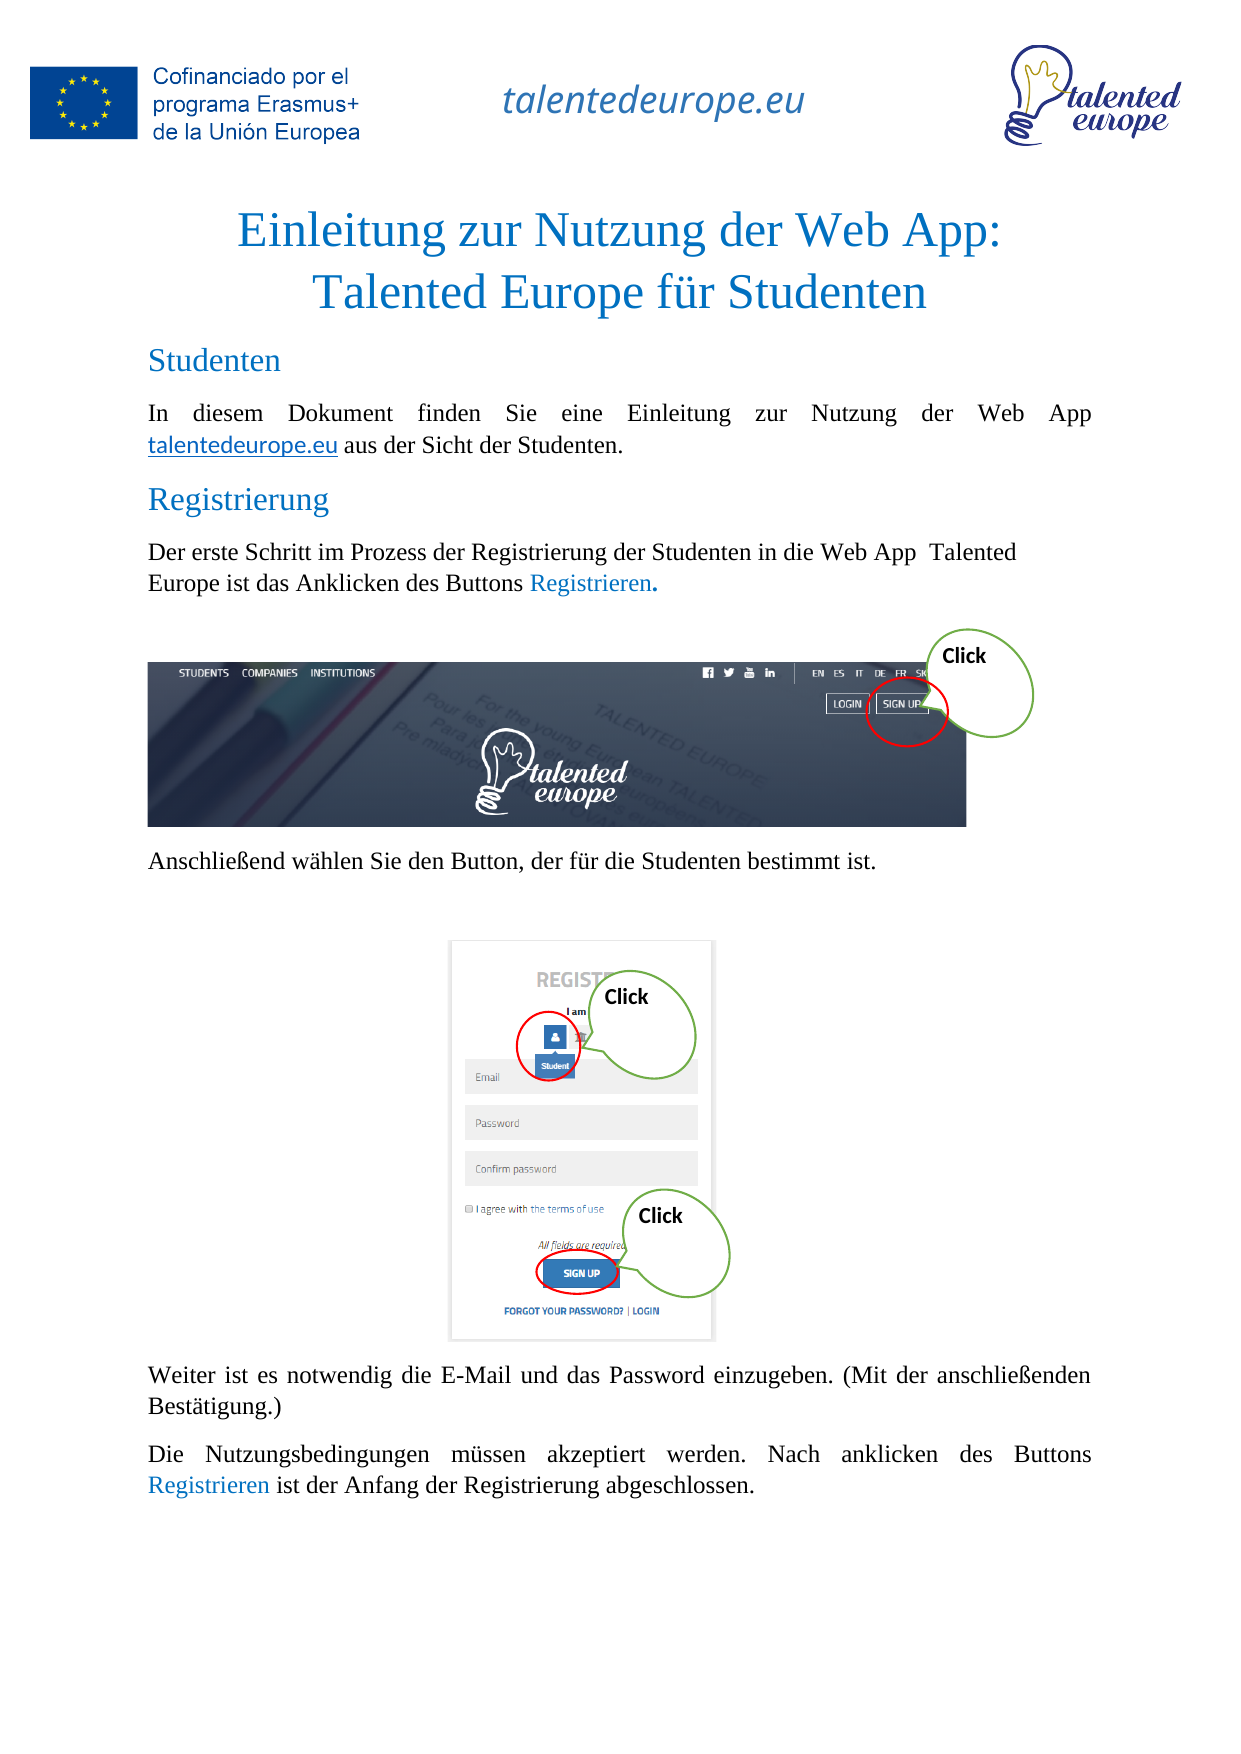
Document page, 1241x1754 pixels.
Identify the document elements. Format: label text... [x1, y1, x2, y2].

text Die Nutzungsbedingungen müssen akzeptiert werden. Nach anklicken des Buttons Registrieren ist der Anfang der Registrierung abgeschlossen. [148, 1439, 1093, 1499]
text Der erste Schritt im Prozess der Registrierung der Studenten in die Web App Talented Europe ist das Anklicken des Buttons Registrieren. [148, 537, 1093, 597]
picture [147, 662, 967, 827]
picture [30, 64, 365, 147]
text Weiter ist es notwendig die E-Mail und das Password einzugeben. (Mit der anschließenden Bestätigung.) [148, 1360, 1093, 1420]
picture [1004, 45, 1182, 146]
text Anschließend wählen Sie den Button, der für die Studenten bestimmt ist. [148, 846, 1093, 874]
text Einleitung zur Nutzung der Web App: Talented Europe für Studenten [148, 199, 1093, 319]
text Registrierung [148, 479, 1093, 517]
picture [868, 679, 945, 745]
text Studenten [148, 340, 1093, 379]
picture [538, 1251, 616, 1292]
picture [447, 940, 717, 1342]
text In diesem Dokument finden Sie eine Einleitung zur Nutzung der Web App talentedeurope.eu aus der Sicht der Studenten. [148, 398, 1093, 460]
